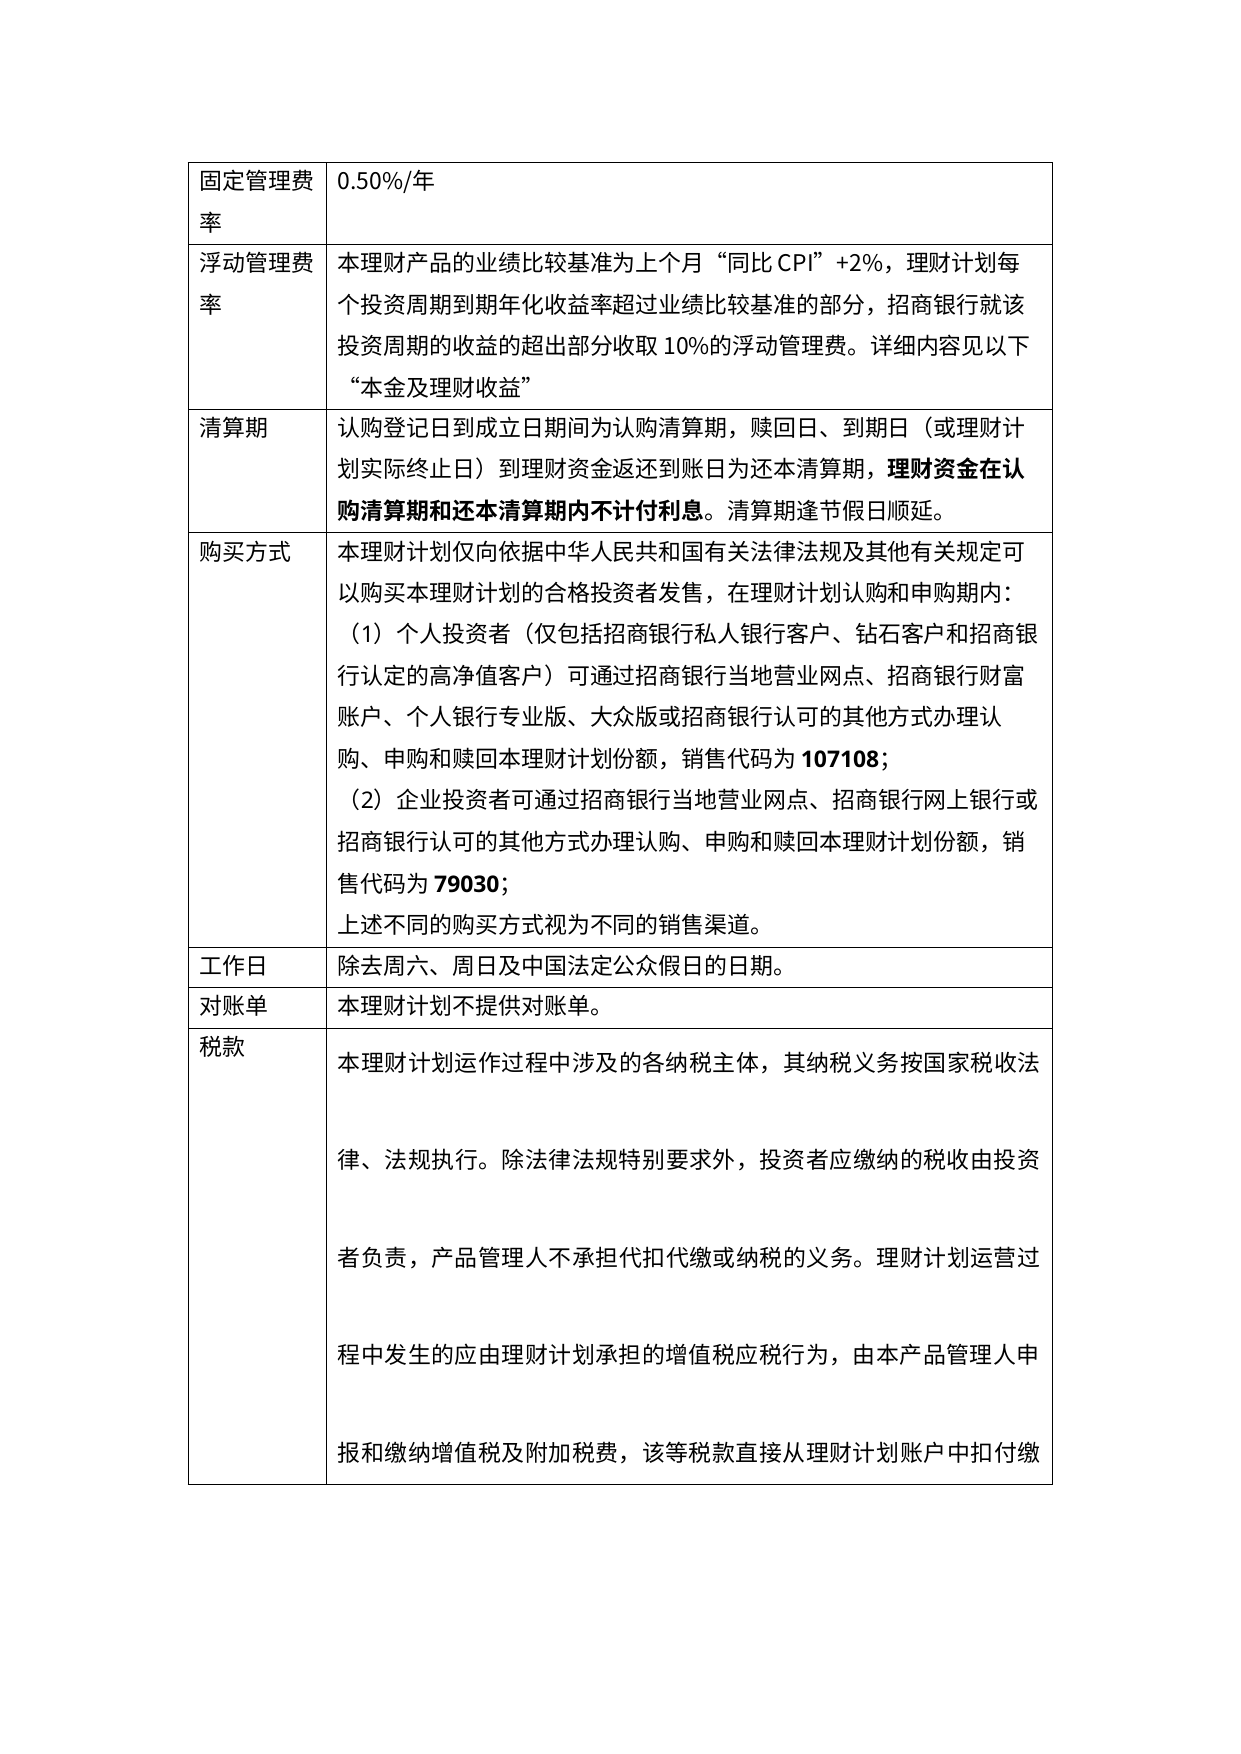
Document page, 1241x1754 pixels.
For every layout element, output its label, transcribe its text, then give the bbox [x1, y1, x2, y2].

table_cell 工作日 [189, 948, 326, 987]
table_cell 税款 [189, 1029, 326, 1484]
table_cell 本理财计划不提供对账单。 [327, 988, 1052, 1028]
table_cell 对账单 [189, 988, 326, 1028]
table_cell 浮动管理费率 [189, 245, 326, 409]
table_cell 固定管理费率 [189, 163, 326, 244]
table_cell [327, 1029, 1052, 1484]
table_cell 认购登记日到成立日期间为认购清算期，赎回日、到期日（或理财计划实际终止日）到理财资金返还到账日为还本清算期，理财资金在认购清算期和还本清算期内不计付利息。清算期逢节假日顺延。 [327, 410, 1052, 532]
table_cell 购买方式 [189, 533, 326, 947]
table_cell 清算期 [189, 410, 326, 532]
table_cell 0.50%/年 [327, 163, 1052, 244]
table_cell 本理财计划仅向依据中华人民共和国有关法律法规及其他有关规定可以购买本理财计划的合格投资者发售，在理财计划认购和申购期内： （1）个人投资者（仅包括招商银行私人银行客户、钻石客户和招商银行认定的高净值客户）可通过招商银行当地营业网点、招商银行财富账户、个人银行专业版、大众版或招商银行认可的其他方式办理认购、申购和赎回本理财计划份额，销售代码为107108； （2）企业投资者可通过招商银行当地营业网点、招商银行网上银行或招商银行认可的其他方式办理认购、申购和赎回本理财计划份额，销售代码为79030； 上述不同的购买方式视为不同的销售渠道。 [327, 533, 1052, 947]
table_cell 本理财产品的业绩比较基准为上个月“同比CPI”+2%，理财计划每个投资周期到期年化收益率超过业绩比较基准的部分，招商银行就该投资周期的收益的超出部分收取10%的浮动管理费。详细内容见以下“本金及理财收益” [327, 245, 1052, 409]
table_cell 除去周六、周日及中国法定公众假日的日期。 [327, 948, 1052, 987]
